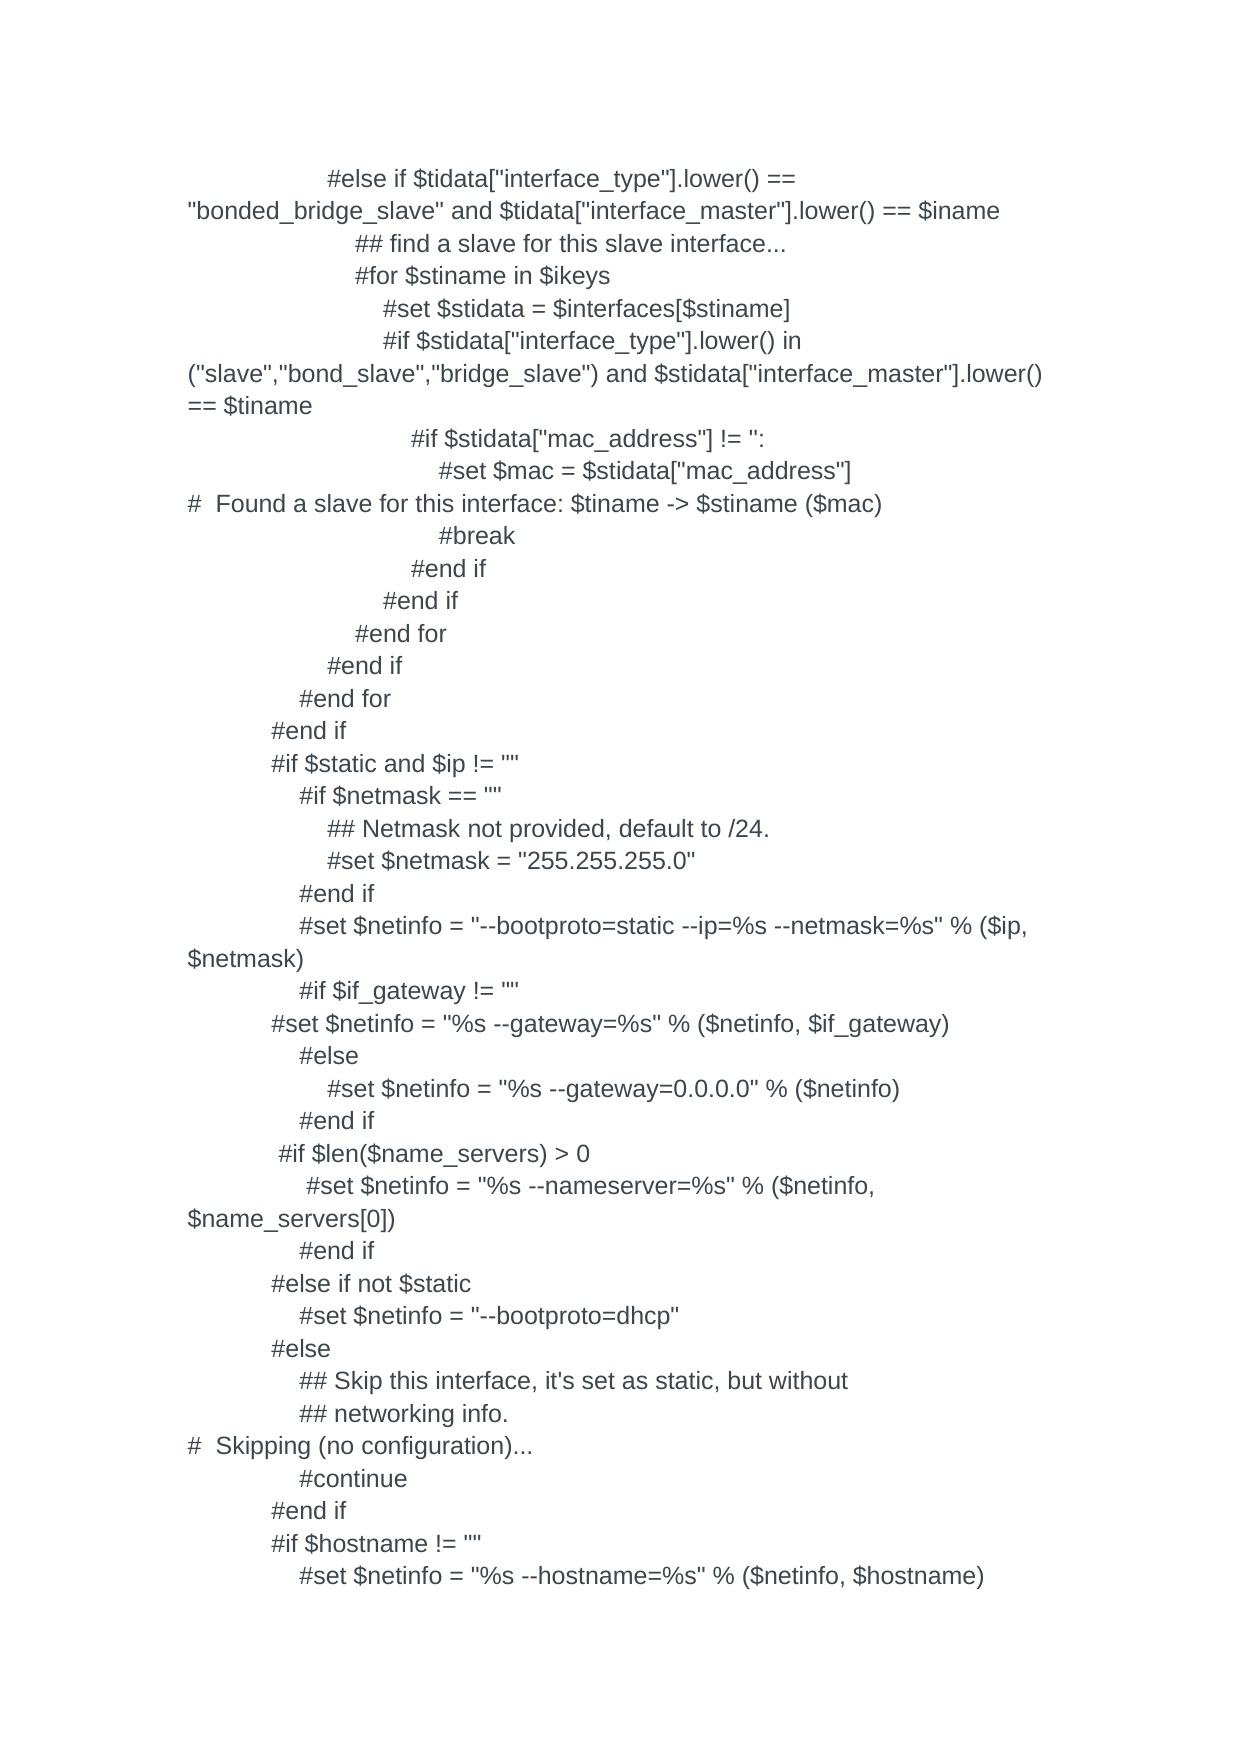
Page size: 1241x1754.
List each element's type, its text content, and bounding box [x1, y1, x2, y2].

text #set $netinfo = "--bootproto=static --ip=%s --netmask=%s" % ($ip, $netmask) [187, 909, 1053, 974]
text #end if [187, 649, 1053, 682]
text #end if [187, 714, 1053, 747]
text #set $netinfo = "--bootproto=dhcp" [187, 1299, 1053, 1332]
text ## Skip this interface, it's set as static, but without [187, 1364, 1053, 1397]
text # Found a slave for this interface: $tiname -> $stiname ($mac) [187, 487, 1053, 519]
text # Skipping (no configuration)... [187, 1429, 1053, 1462]
text #end for [187, 617, 1053, 649]
text #end if [187, 1234, 1053, 1267]
text #if $stidata["mac_address"] != '': [187, 422, 1053, 454]
text #end if [187, 1104, 1053, 1137]
text #else [187, 1332, 1053, 1364]
text #end if [187, 1494, 1053, 1527]
text ## networking info. [187, 1397, 1053, 1429]
text #if $len($name_servers) > 0 [187, 1137, 1053, 1169]
text #end for [187, 682, 1053, 714]
text #set $netinfo = "%s --nameserver=%s" % ($netinfo, $name_servers[0]) [187, 1169, 1053, 1234]
text #for $stiname in $ikeys [187, 259, 1053, 292]
text #set $mac = $stidata["mac_address"] [187, 454, 1053, 487]
text #break [187, 519, 1053, 552]
text #if $hostname != "" [187, 1527, 1053, 1559]
text #end if [187, 584, 1053, 617]
text #set $netinfo = "%s --gateway=%s" % ($netinfo, $if_gateway) [187, 1007, 1053, 1039]
text #else if $tidata["interface_type"].lower() == "bonded_bridge_slave" and $tidata["interface_master"].lower() == $iname [187, 162, 1053, 227]
text #end if [187, 877, 1053, 909]
text #if $if_gateway != "" [187, 974, 1053, 1007]
text #set $netmask = "255.255.255.0" [187, 844, 1053, 877]
text #end if [187, 552, 1053, 584]
text #set $netinfo = "%s --gateway=0.0.0.0" % ($netinfo) [187, 1072, 1053, 1104]
text #if $static and $ip != "" [187, 747, 1053, 779]
text #else if not $static [187, 1267, 1053, 1299]
text #if $netmask == "" [187, 779, 1053, 812]
text #set $netinfo = "%s --hostname=%s" % ($netinfo, $hostname) [187, 1559, 1053, 1592]
text #continue [187, 1462, 1053, 1494]
text #if $stidata["interface_type"].lower() in ("slave","bond_slave","bridge_slave") and $stidata["interface_master"].lower() == $tiname [187, 324, 1053, 422]
text #set $stidata = $interfaces[$stiname] [187, 292, 1053, 324]
text ## find a slave for this slave interface... [187, 227, 1053, 259]
text ## Netmask not provided, default to /24. [187, 812, 1053, 844]
text #else [187, 1039, 1053, 1072]
